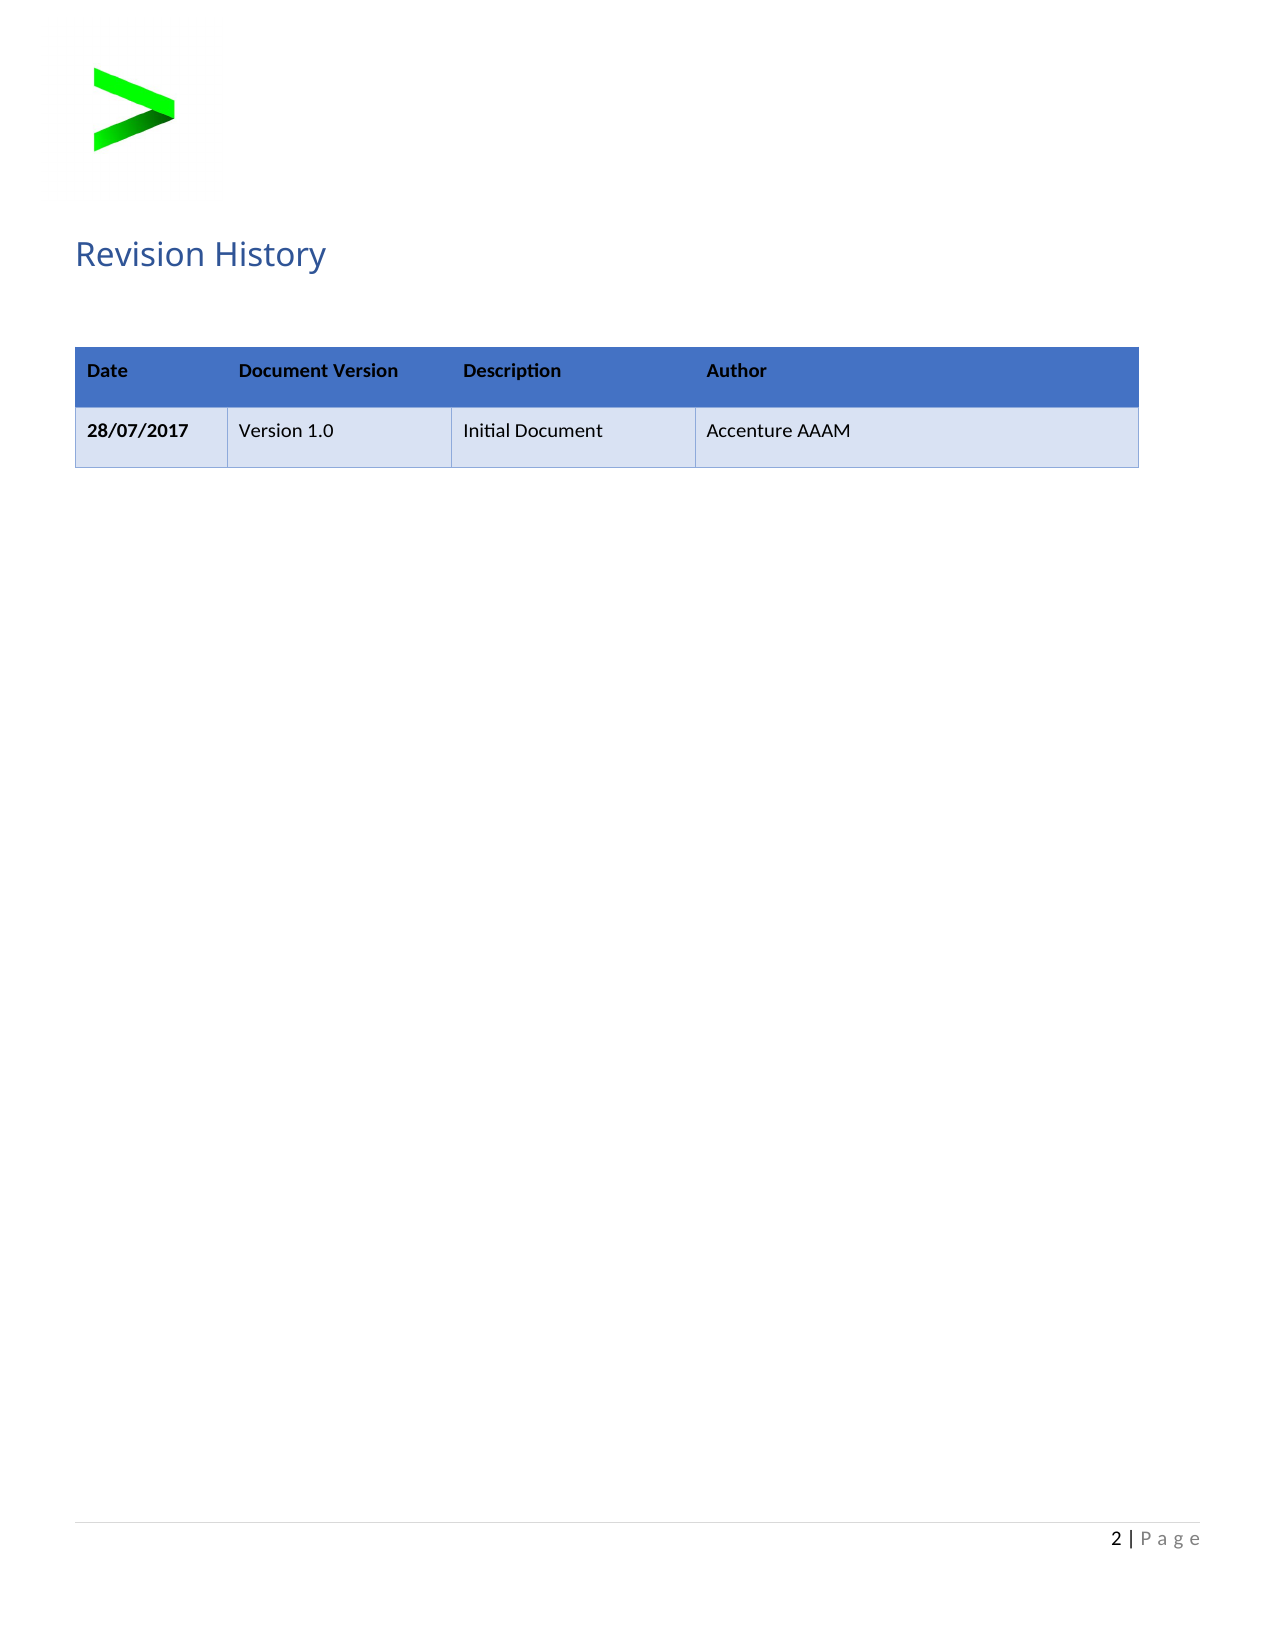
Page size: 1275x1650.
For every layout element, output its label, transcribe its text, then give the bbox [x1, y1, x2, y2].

table_cell 28/07/2017 [76, 408, 227, 467]
picture [40, 17, 223, 201]
table_header Date [76, 348, 227, 407]
table_cell Initial Document [452, 408, 695, 467]
table_cell Accenture AAAM [696, 408, 1138, 467]
table_header Description [452, 348, 695, 407]
table_header Document Version [228, 348, 451, 407]
table_header Author [696, 348, 1138, 407]
table_cell Version 1.0 [228, 408, 451, 467]
subtitle Revision History [75, 231, 1200, 276]
